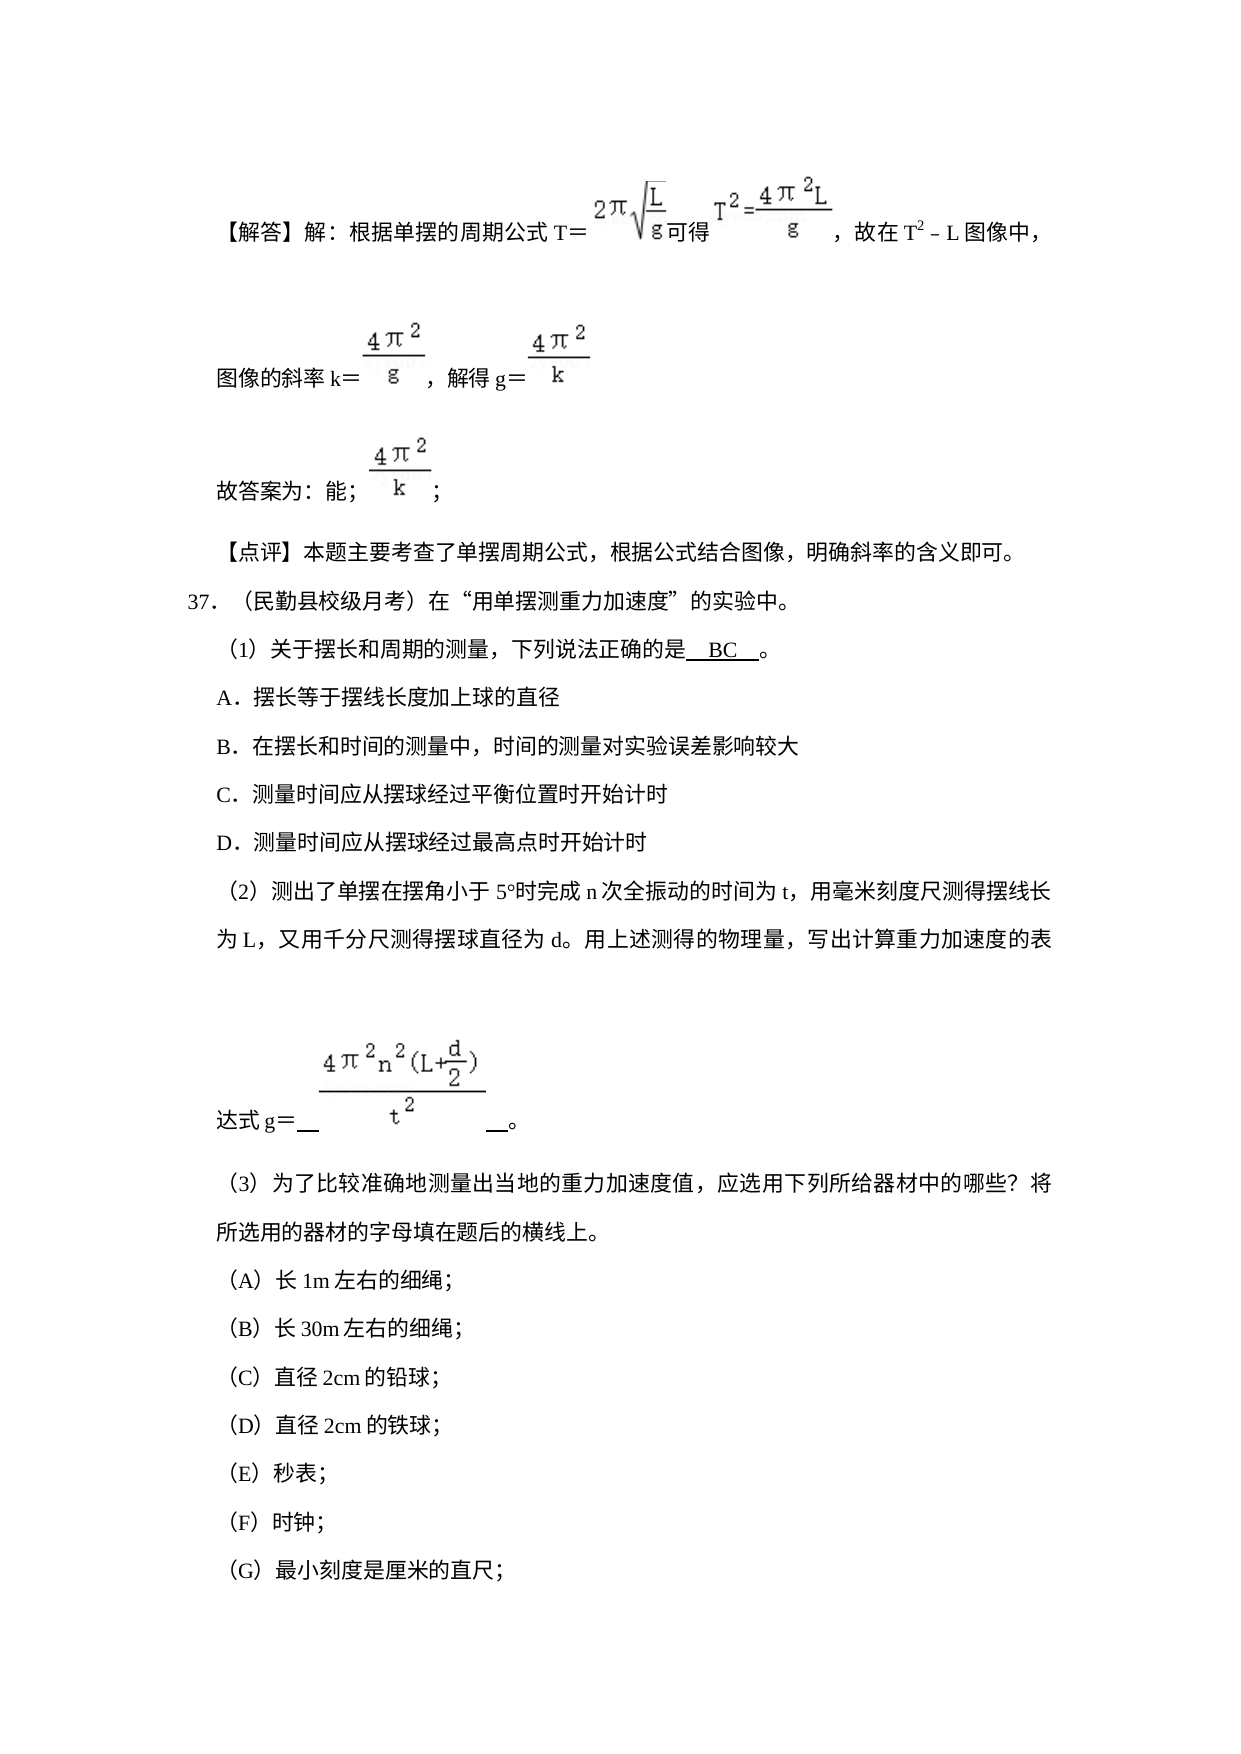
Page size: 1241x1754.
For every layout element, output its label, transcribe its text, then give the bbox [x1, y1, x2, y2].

picture [710, 174, 833, 241]
picture [362, 321, 426, 387]
text A．摆长等于摆线长度加上球的直径 [216, 680, 1053, 712]
picture [589, 181, 667, 241]
text D．测量时间应从摆球经过最高点时开始计时 [216, 825, 1053, 857]
text C．测量时间应从摆球经过平衡位置时开始计时 [216, 777, 1053, 809]
text （1）关于摆长和周期的测量，下列说法正确的是 BC 。 [216, 632, 1053, 664]
picture [318, 1034, 486, 1129]
text （B）长30m左右的细绳； [216, 1311, 1053, 1343]
picture [527, 322, 591, 387]
text （2）测出了单摆在摆角小于5°时完成n次全振动的时间为t，用毫米刻度尺测得摆线长为L，又用千分尺测得摆球直径为d。用上述测得的物理量，写出计算重力加速度的表达式g＝ 。 [216, 873, 1053, 1149]
text （E）秒表； [216, 1456, 1053, 1488]
picture [369, 435, 432, 500]
text （F）时钟； [216, 1504, 1053, 1537]
text 【解答】解：根据单摆的周期公式T＝可得，故在T2﹣L图像中，图像的斜率k＝，解得g＝ [216, 162, 1053, 406]
text 故答案为：能；； [216, 422, 1053, 519]
text 【点评】本题主要考查了单摆周期公式，根据公式结合图像，明确斜率的含义即可。 [216, 535, 1053, 567]
text （C）直径2cm的铅球； [216, 1359, 1053, 1392]
text （D）直径2cm的铁球； [216, 1407, 1053, 1440]
text （G）最小刻度是厘米的直尺； [216, 1552, 1053, 1585]
text （3）为了比较准确地测量出当地的重力加速度值，应选用下列所给器材中的哪些？将所选用的器材的字母填在题后的横线上。 [216, 1165, 1053, 1247]
text （A）长1m左右的细绳； [216, 1262, 1053, 1295]
text B．在摆长和时间的测量中，时间的测量对实验误差影响较大 [216, 728, 1053, 761]
text 37．（民勤县校级月考）在“用单摆测重力加速度”的实验中。 [187, 583, 1053, 616]
